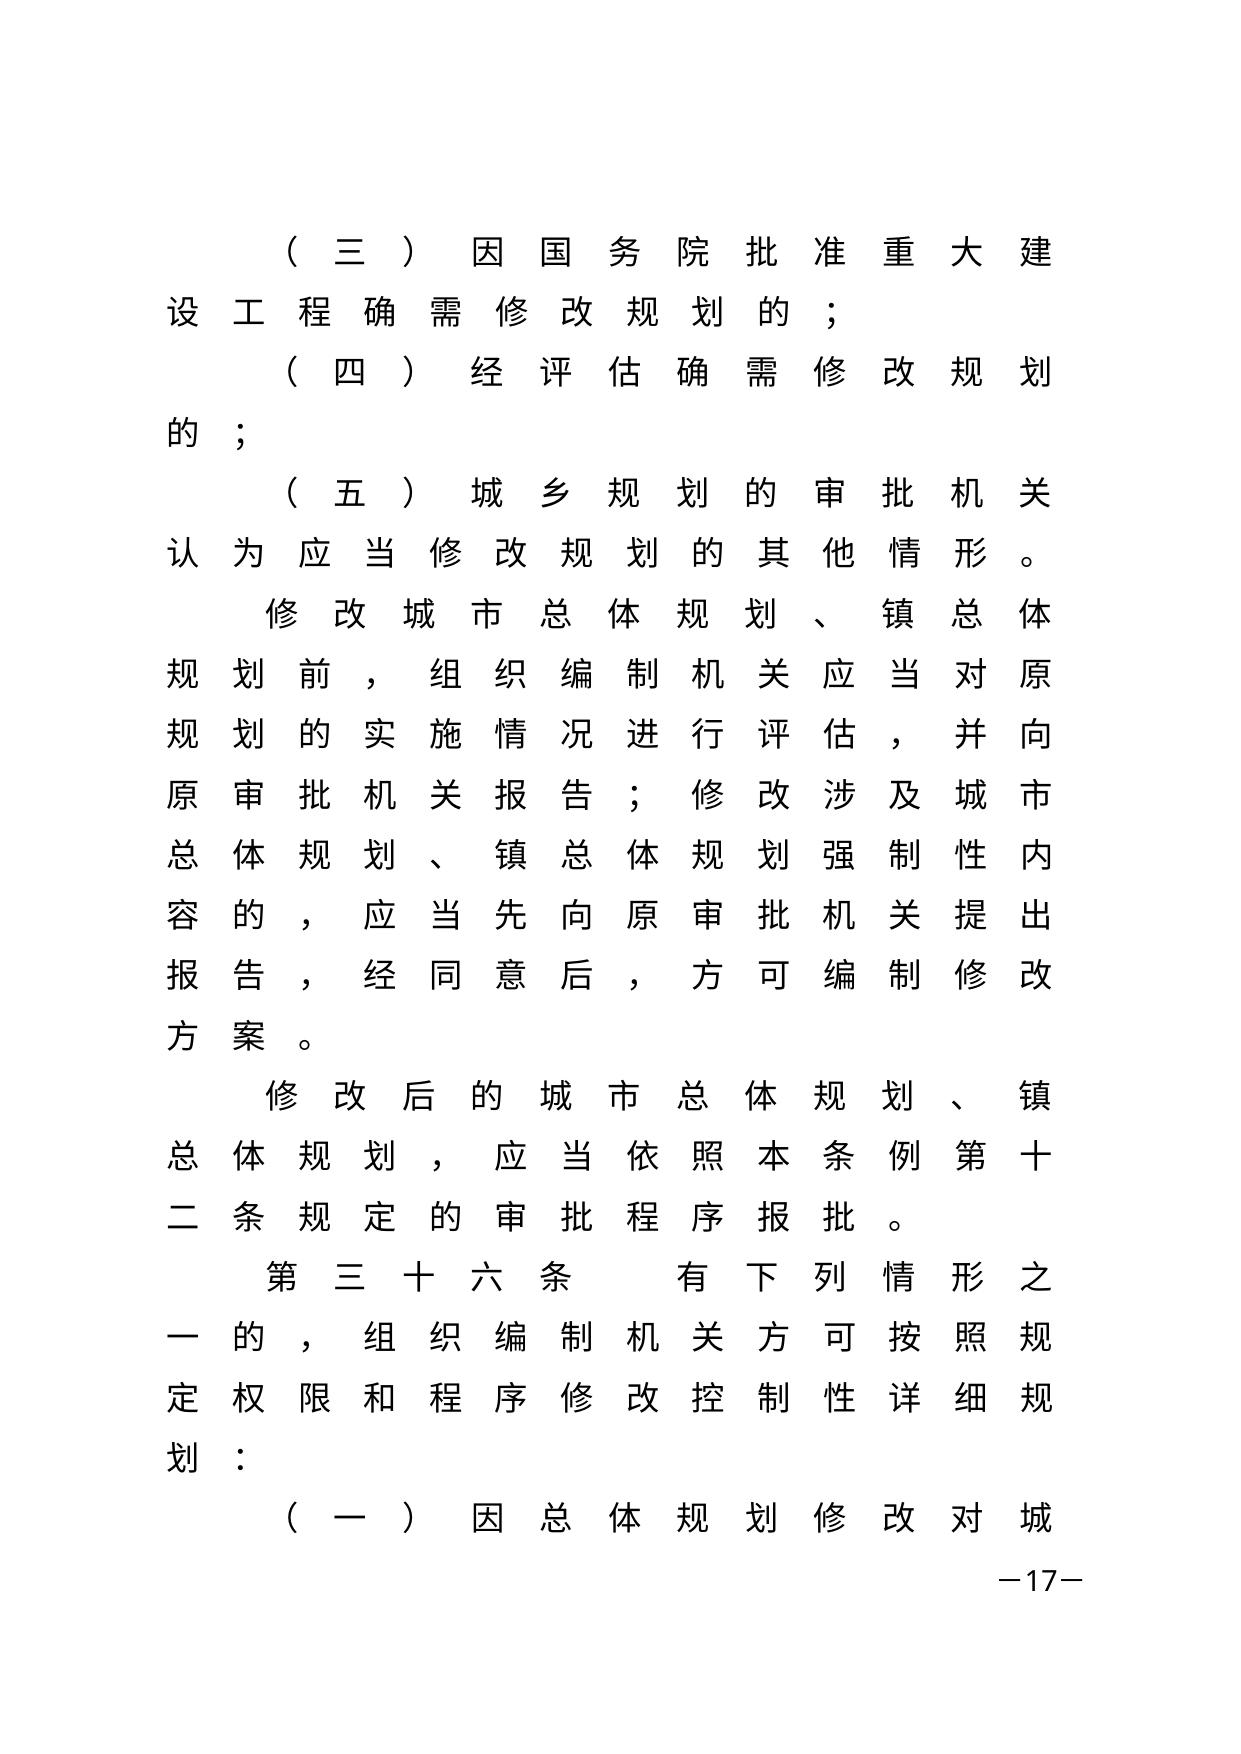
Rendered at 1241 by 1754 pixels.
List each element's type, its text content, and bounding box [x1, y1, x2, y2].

text 修改后的城市总体规划、镇总体规划，应当依照本条例第十二条规定的审批程序报批。 [167, 1064, 1085, 1245]
text 第三十六条 有下列情形之一的，组织编制机关方可按照规定权限和程序修改控制性详细规划： [167, 1245, 1085, 1486]
text 修改城市总体规划、镇总体规划前，组织编制机关应当对原规划的实施情况进行评估，并向原审批机关报告；修改涉及城市总体规划、镇总体规划强制性内容的，应当先向原审批机关提出报告，经同意后，方可编制修改方案。 [167, 581, 1085, 1064]
text （四）经评估确需修改规划的； [167, 340, 1085, 461]
text （五）城乡规划的审批机关认为应当修改规划的其他情形。 [167, 461, 1085, 581]
text （一）因总体规划修改对城镇布局和功能产生重大影响的； [167, 1486, 1085, 1546]
text （三）因国务院批准重大建设工程确需修改规划的； [167, 219, 1085, 340]
